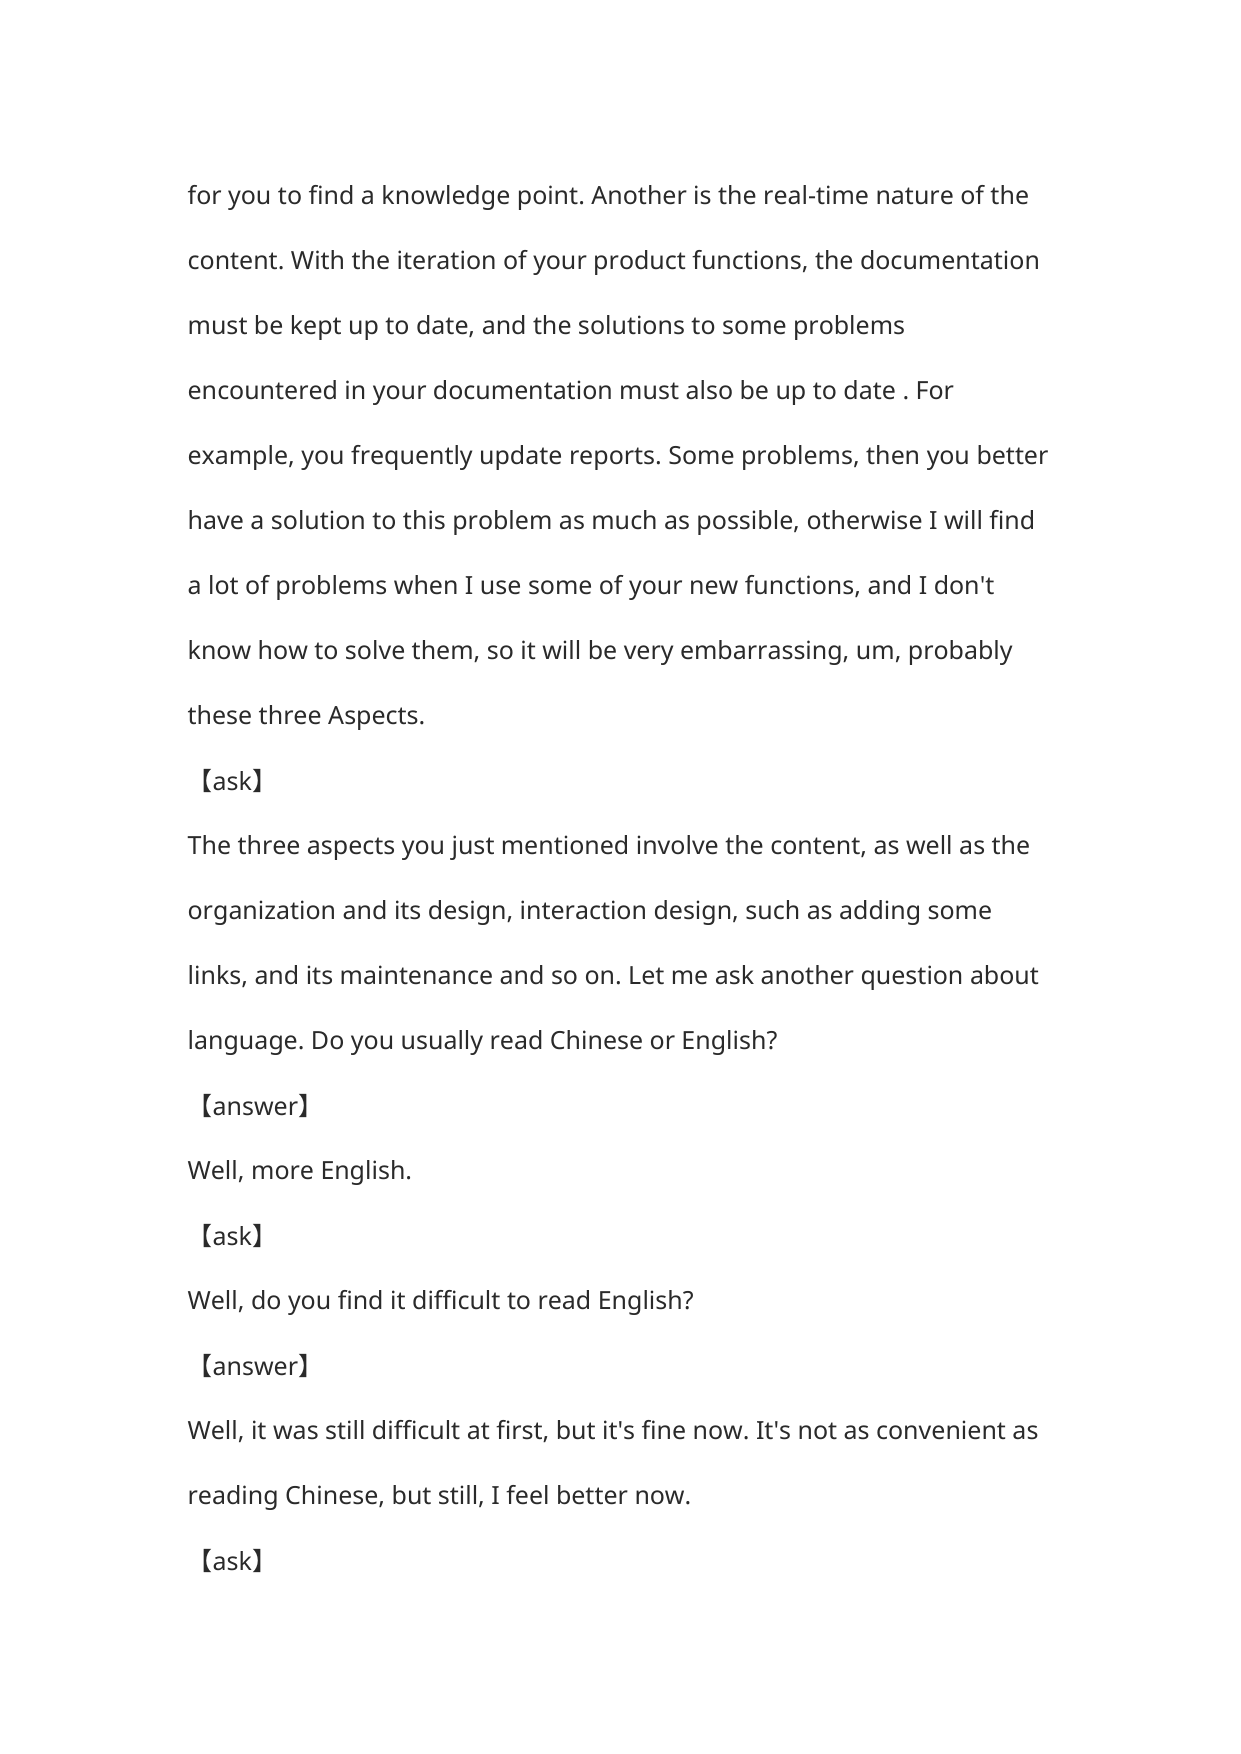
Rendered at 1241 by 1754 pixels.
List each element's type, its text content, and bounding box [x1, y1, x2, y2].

text Well, more English. [187, 1137, 1053, 1202]
text The three aspects you just mentioned involve the content, as well as the organization and its design, interaction design, such as adding some links, and its maintenance and so on. Let me ask another question about language. Do you usually read Chinese or English? [187, 812, 1053, 1072]
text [187, 162, 1053, 747]
text Well, do you find it difficult to read English? [187, 1267, 1053, 1332]
text 【ask】 [187, 1527, 1053, 1592]
text Well, it was still difficult at first, but it's fine now. It's not as convenient as reading Chinese, but still, I feel better now. [187, 1397, 1053, 1527]
text 【ask】 [187, 1202, 1053, 1267]
text 【answer】 [187, 1072, 1053, 1137]
text 【answer】 [187, 1332, 1053, 1397]
text 【ask】 [187, 747, 1053, 812]
